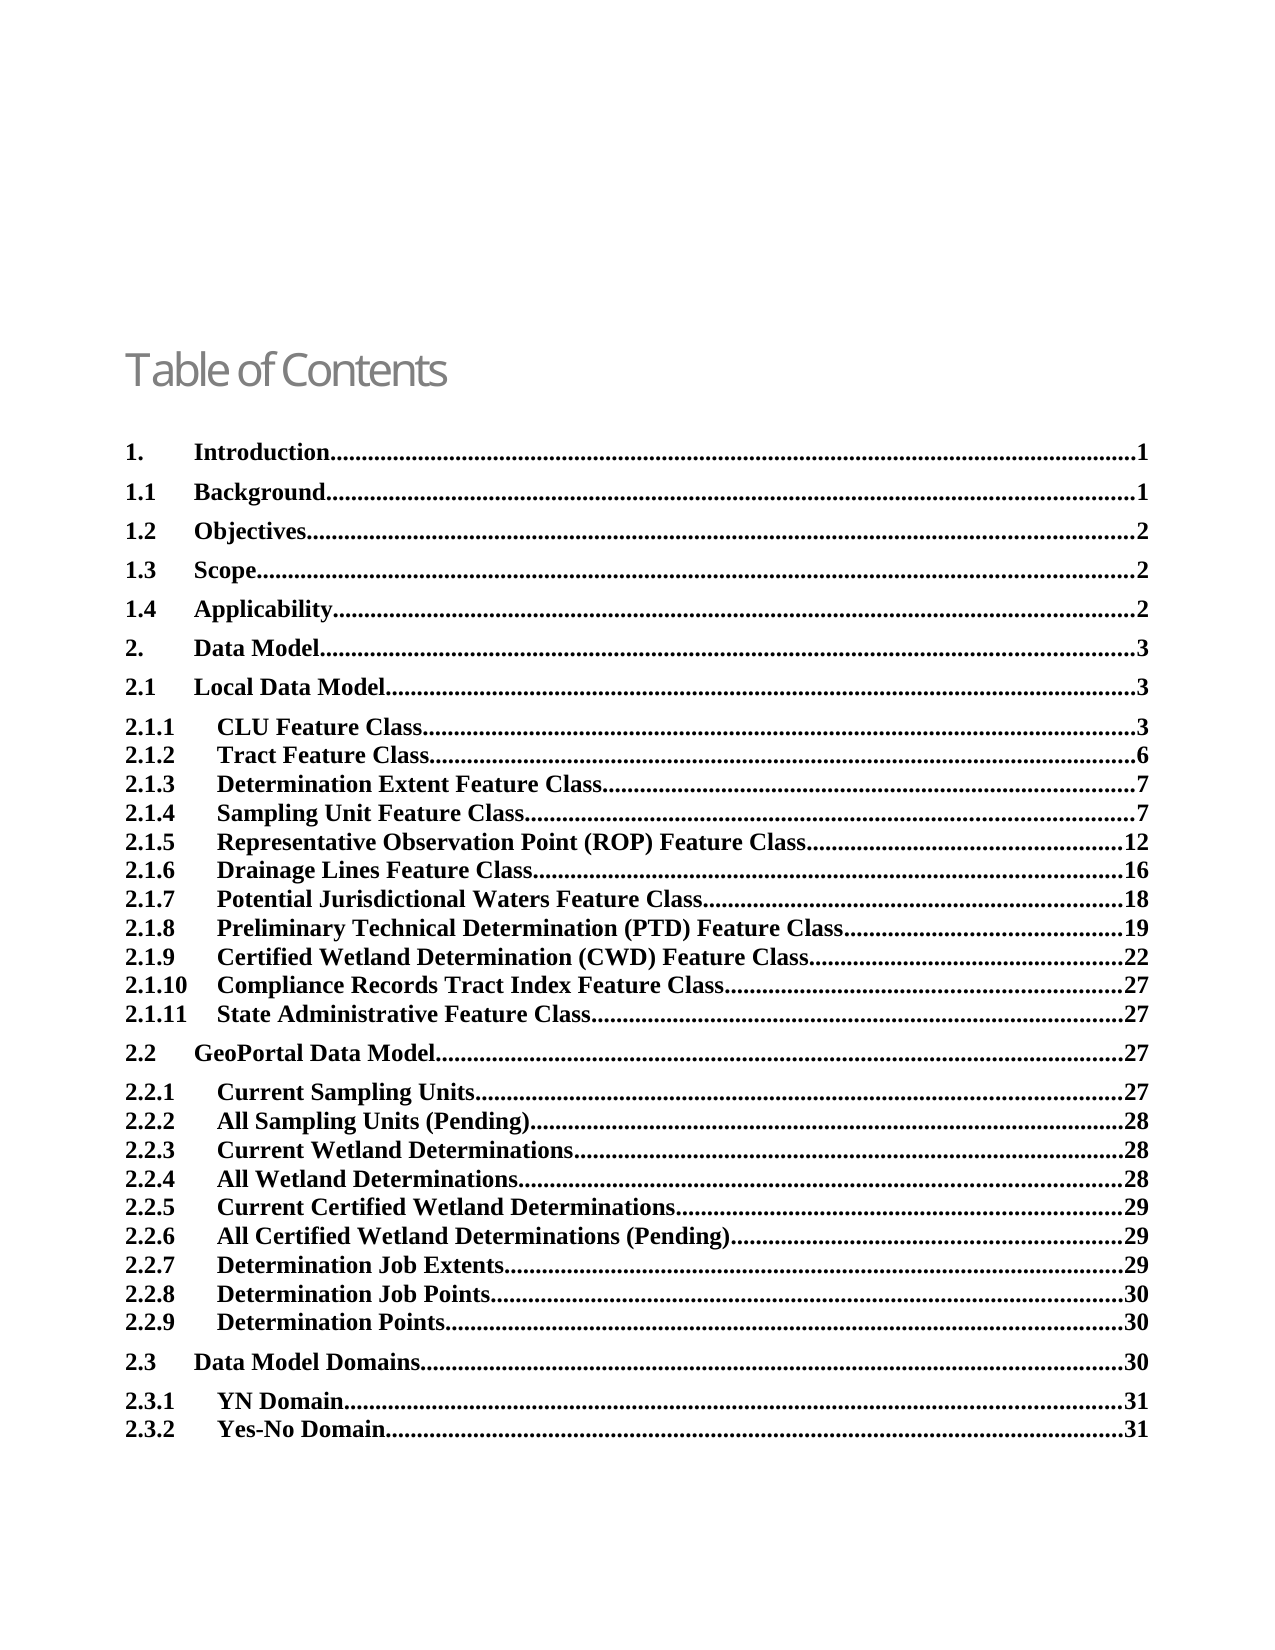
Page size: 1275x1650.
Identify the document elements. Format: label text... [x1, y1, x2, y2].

text 2.2.2 All Sampling Units (Pending) 28 [125, 1106, 1150, 1135]
text 2.2.3 Current Wetland Determinations 28 [125, 1135, 1150, 1164]
text 2.1 Local Data Model 3 [125, 672, 1150, 701]
text 2.2.5 Current Certified Wetland Determinations 29 [125, 1192, 1150, 1221]
text 2.3 Data Model Domains 30 [125, 1347, 1150, 1375]
text 1. Introduction 1 [125, 437, 1150, 466]
text 2.1.9 Certified Wetland Determination (CWD) Feature Class 22 [125, 942, 1150, 970]
text 2.1.7 Potential Jurisdictional Waters Feature Class 18 [125, 884, 1150, 913]
text 2.1.11 State Administrative Feature Class 27 [125, 999, 1150, 1028]
text 2.1.4 Sampling Unit Feature Class 7 [125, 798, 1150, 827]
text 2.1.10 Compliance Records Tract Index Feature Class 27 [125, 970, 1150, 999]
text 2.2.1 Current Sampling Units 27 [125, 1077, 1150, 1106]
text 1.2 Objectives 2 [125, 516, 1150, 544]
text 2.1.2 Tract Feature Class 6 [125, 740, 1150, 769]
text 2.1.5 Representative Observation Point (ROP) Feature Class 12 [125, 827, 1150, 855]
text Table of Contents [125, 337, 1150, 400]
text 2.2.8 Determination Job Points 30 [125, 1279, 1150, 1307]
text 2.1.8 Preliminary Technical Determination (PTD) Feature Class 19 [125, 913, 1150, 942]
text 2.3.1 YN Domain 31 [125, 1386, 1150, 1414]
text 2.2.6 All Certified Wetland Determinations (Pending) 29 [125, 1221, 1150, 1250]
text 2.2.7 Determination Job Extents 29 [125, 1250, 1150, 1279]
text 2.1.1 CLU Feature Class 3 [125, 712, 1150, 740]
text 2.2.9 Determination Points 30 [125, 1307, 1150, 1336]
text 2. Data Model 3 [125, 633, 1150, 662]
text 2.1.6 Drainage Lines Feature Class 16 [125, 855, 1150, 884]
text 1.4 Applicability 2 [125, 594, 1150, 623]
text 2.2 GeoPortal Data Model 27 [125, 1038, 1150, 1067]
text 2.3.2 Yes-No Domain 31 [125, 1414, 1150, 1443]
text 2.1.3 Determination Extent Feature Class 7 [125, 769, 1150, 798]
text 1.3 Scope 2 [125, 555, 1150, 584]
text 1.1 Background 1 [125, 477, 1150, 505]
text 2.2.4 All Wetland Determinations 28 [125, 1164, 1150, 1192]
